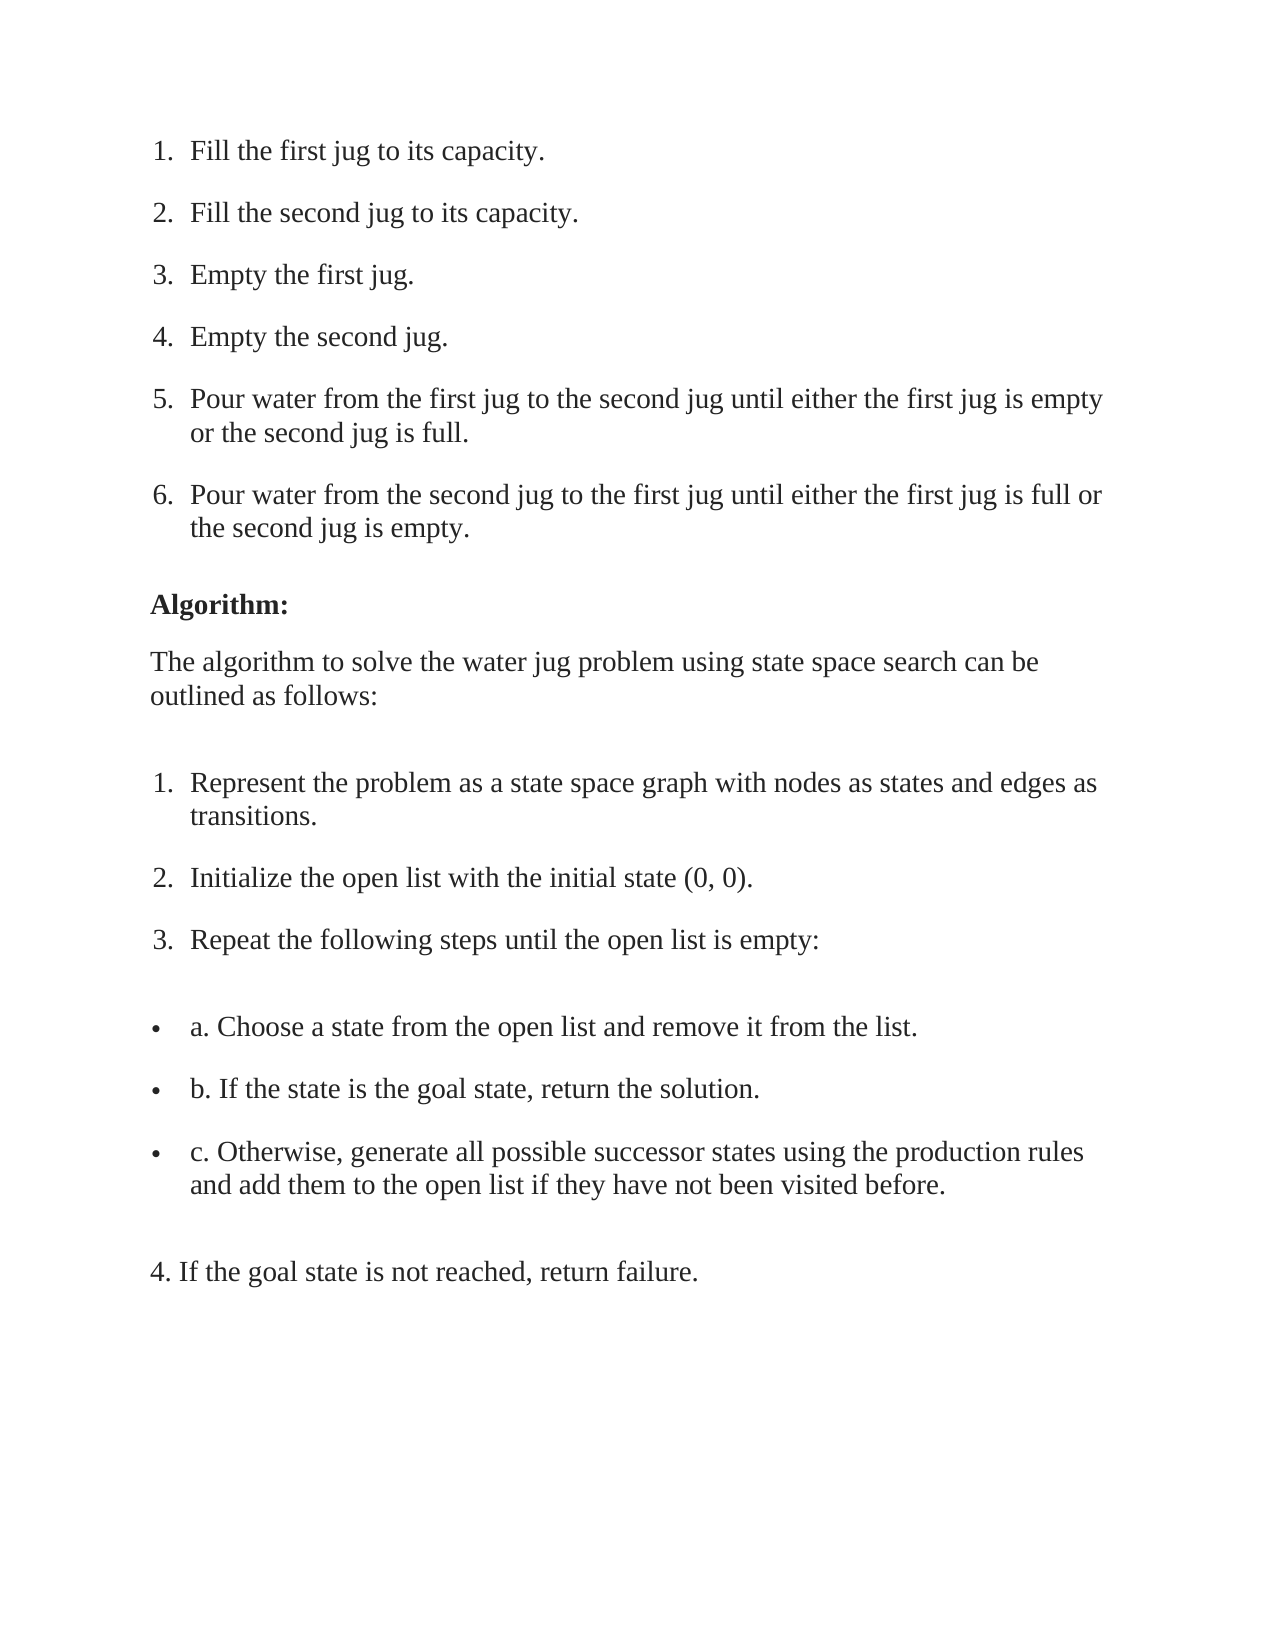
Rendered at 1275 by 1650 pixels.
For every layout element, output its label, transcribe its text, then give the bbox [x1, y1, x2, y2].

list Pour water from the first jug to the second jug until either the first jug is empty or the second jug is full. [152, 381, 1125, 448]
list c. Otherwise, generate all possible successor states using the production rules and add them to the open list if they have not been visited before. [152, 1134, 1125, 1201]
list a. Choose a state from the open list and remove it from the list. [152, 1009, 1125, 1043]
list Empty the first jug. [152, 257, 1125, 291]
list Empty the second jug. [152, 319, 1125, 353]
list Initialize the open list with the initial state (0, 0). [152, 860, 1125, 894]
list Repeat the following steps until the open list is empty: [152, 922, 1125, 956]
list Fill the second jug to its capacity. [152, 195, 1125, 228]
text The algorithm to solve the water jug problem using state space search can be outlined as follows: [150, 644, 1125, 711]
text Algorithm: [150, 587, 1125, 621]
list Fill the first jug to its capacity. [152, 133, 1125, 166]
text 4. If the goal state is not reached, return failure. [150, 1254, 1125, 1288]
list Pour water from the second jug to the first jug until either the first jug is full or the second jug is empty. [152, 477, 1125, 544]
list b. If the state is the goal state, return the solution. [152, 1072, 1125, 1105]
list Represent the problem as a state space graph with nodes as states and edges as transitions. [152, 765, 1125, 832]
